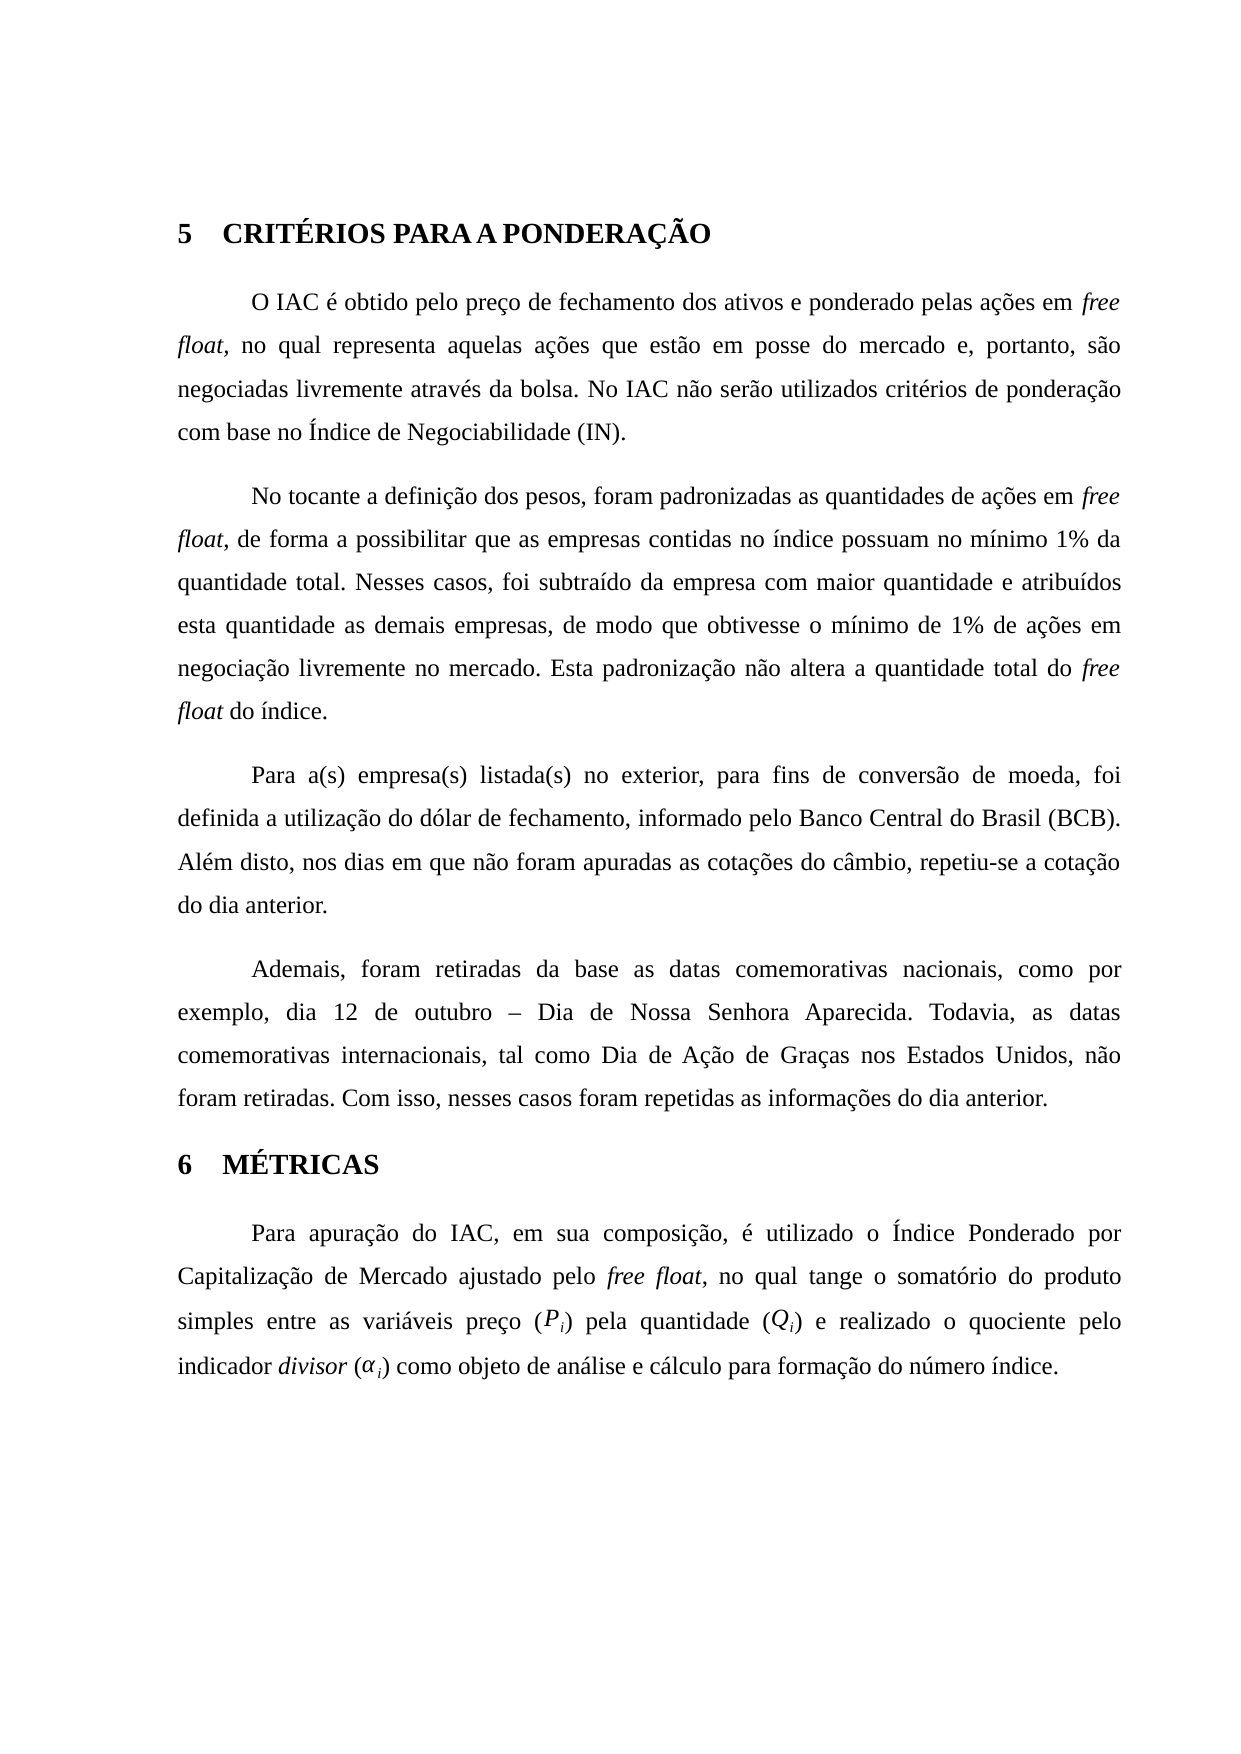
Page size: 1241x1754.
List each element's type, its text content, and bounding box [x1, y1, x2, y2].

text O IAC é obtido pelo preço de fechamento dos ativos e ponderado pelas ações em free float, no qual representa aquelas ações que estão em posse do mercado e, portanto, são negociadas livremente através da bolsa. No IAC não serão utilizados critérios de ponderação com base no Índice de Negociabilidade (IN). [177, 384, 1122, 542]
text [177, 177, 1122, 249]
text Ademais, foram retiradas da base as datas comemorativas nacionais, como por exemplo, dia 12 de outubro – Dia de Nossa Senhora Aparecida. Todavia, as datas comemorativas internacionais, tal como Dia de Ação de Graças nos Estados Unidos, não foram retiradas. Com isso, nesses casos foram repetidas as informações do dia anterior. [177, 1050, 1122, 1208]
text Para a(s) empresa(s) listada(s) no exterior, para fins de conversão de moeda, foi definida a utilização do dólar de fechamento, informado pelo Banco Central do Brasil (BCB). Além disto, nos dias em que não foram apuradas as cotações do câmbio, repetiu-se a cotação do dia anterior. [177, 857, 1122, 1015]
subtitle Métricas [177, 1244, 1122, 1277]
subtitle Critérios para a Ponderação [177, 313, 1122, 347]
text Para apuração do IAC, em sua composição, é utilizado o Índice Ponderado por Capitalização de Mercado ajustado pelo free float, no qual tange o somatório do produto simples entre as variáveis preço () pela quantidade () e realizado o quociente pelo indicador divisor () como objeto de análise e cálculo para formação do número índice. [177, 1315, 1122, 1478]
text No tocante a definição dos pesos, foram padronizadas as quantidades de ações em free float, de forma a possibilitar que as empresas contidas no índice possuam no mínimo 1% da quantidade total. Nesses casos, foi subtraído da empresa com maior quantidade e atribuídos esta quantidade as demais empresas, de modo que obtivesse o mínimo de 1% de ações em negociação livremente no mercado. Esta padronização não altera a quantidade total do free float do índice. [177, 577, 1122, 822]
